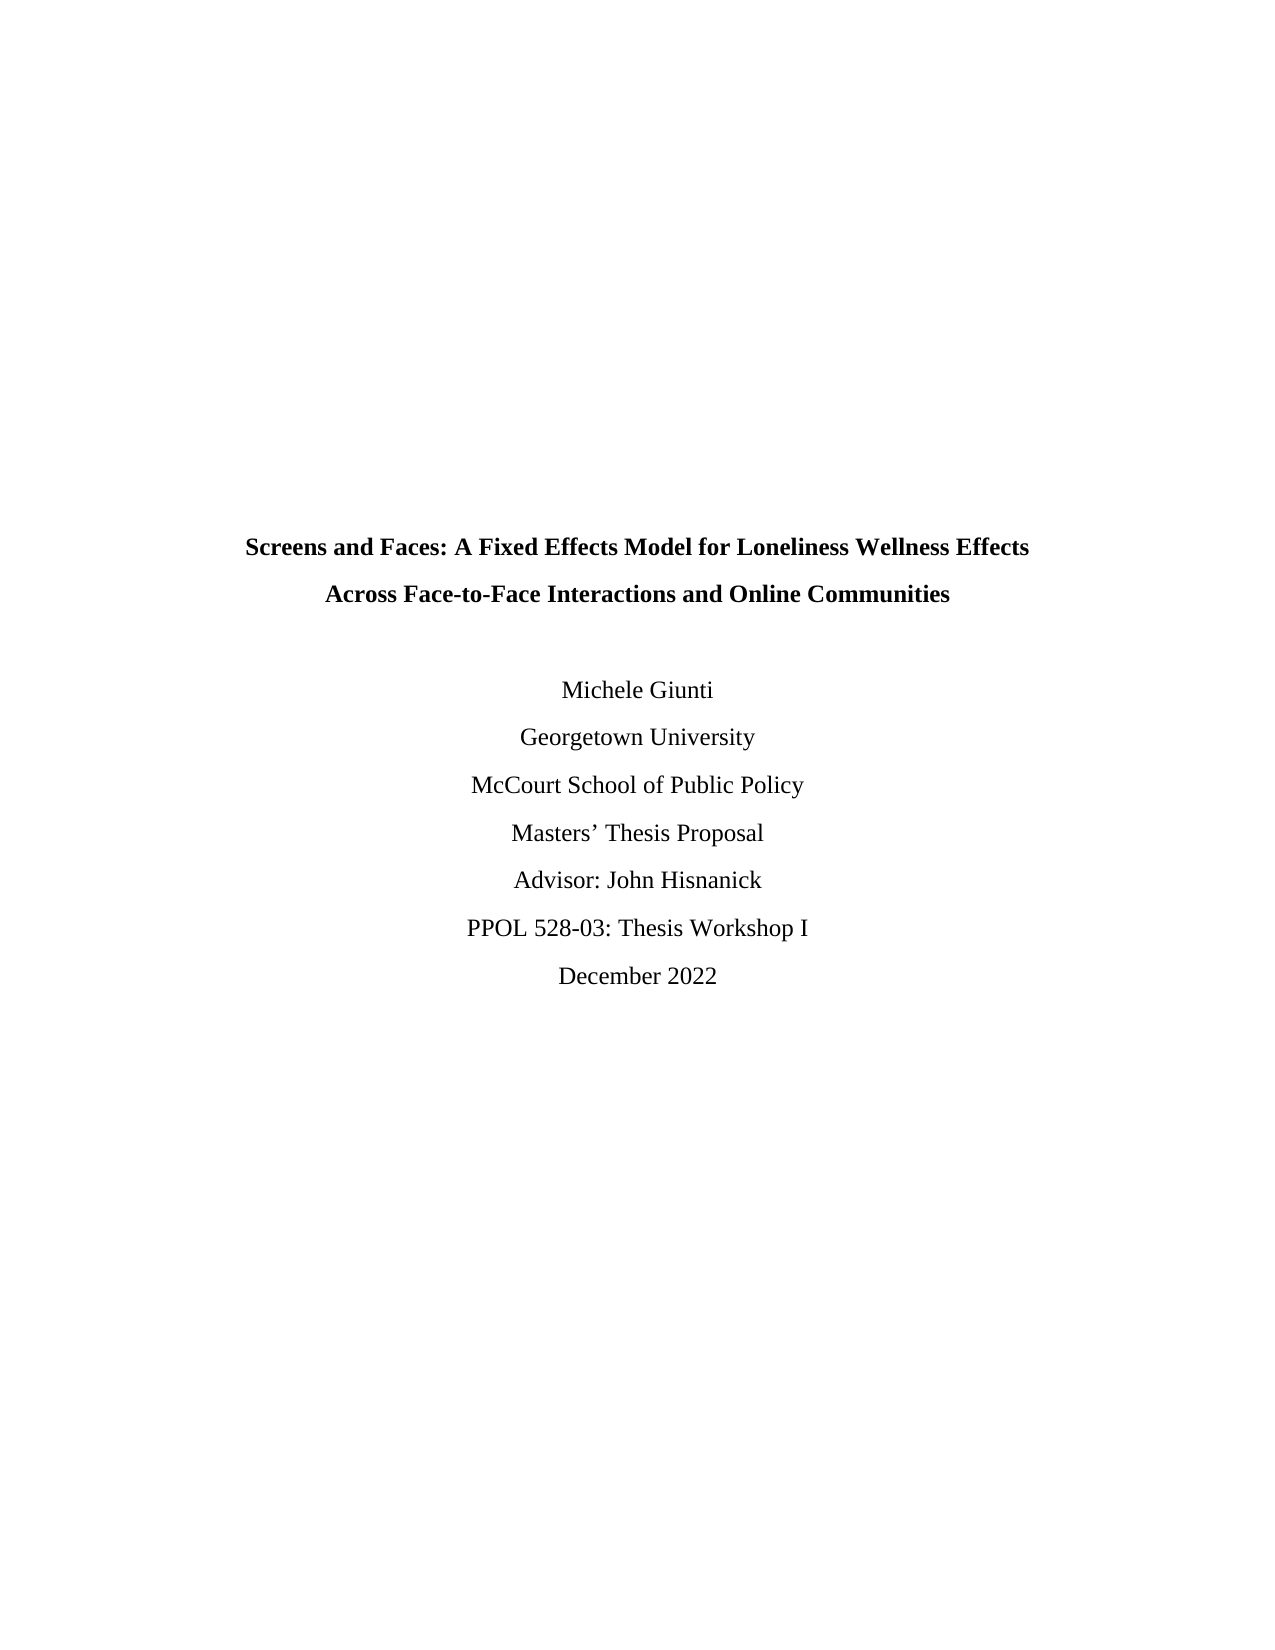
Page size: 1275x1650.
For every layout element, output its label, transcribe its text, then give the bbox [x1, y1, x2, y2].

text December 2022 [150, 961, 1125, 990]
text Michele Giunti [150, 675, 1125, 703]
text Advisor: John Hisnanick [150, 866, 1125, 894]
text Georgetown University [150, 722, 1125, 751]
text Screens and Faces: A Fixed Effects Model for Loneliness Wellness Effects [150, 532, 1125, 560]
text Masters’ Thesis Proposal [150, 818, 1125, 847]
text Across Face-to-Face Interactions and Online Communities [150, 579, 1125, 608]
text McCourt School of Public Policy [150, 770, 1125, 799]
text PPOL 528-03: Thesis Workshop I [150, 913, 1125, 942]
